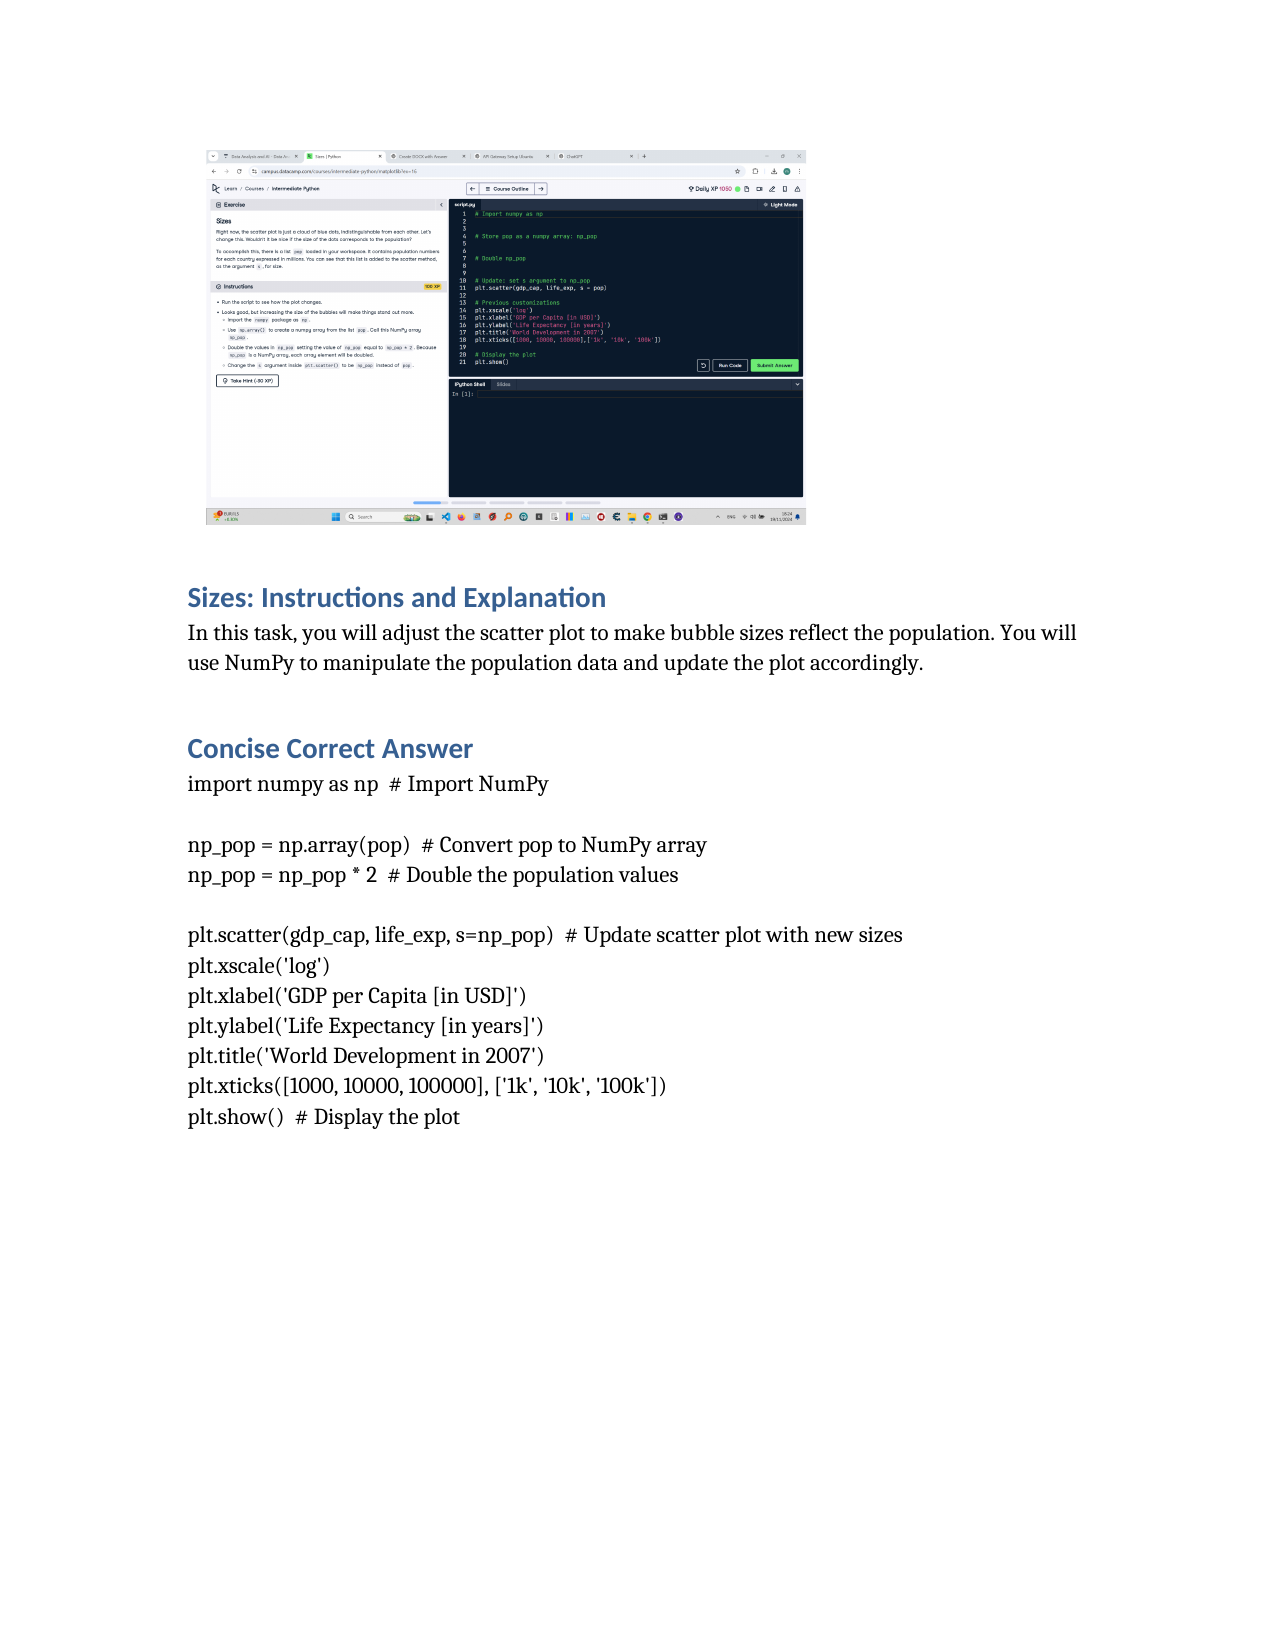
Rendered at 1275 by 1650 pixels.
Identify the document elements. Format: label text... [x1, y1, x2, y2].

picture [206, 150, 807, 525]
text import numpy as np # Import NumPy np_pop = np.array(pop) # Convert pop to NumPy array np_pop = np_pop * 2 # Double the population values plt.scatter(gdp_cap, life_exp, s=np_pop) # Update scatter plot with new sizes plt.xscale('log') plt.xlabel('GDP per Capita [in USD]') plt.ylabel('Life Expectancy [in years]') plt.title('World Development in 2007') plt.xticks([1000, 10000, 100000], ['1k', '10k', '100k']) plt.show() # Display the plot [187, 771, 1087, 1130]
subtitle Sizes: Instructions and Explanation [187, 579, 1087, 614]
text In this task, you will adjust the scatter plot to make bubble sizes reflect the population. You will use NumPy to manipulate the population data and update the plot accordingly. [187, 620, 1087, 676]
subtitle Concise Correct Answer [187, 730, 1087, 766]
